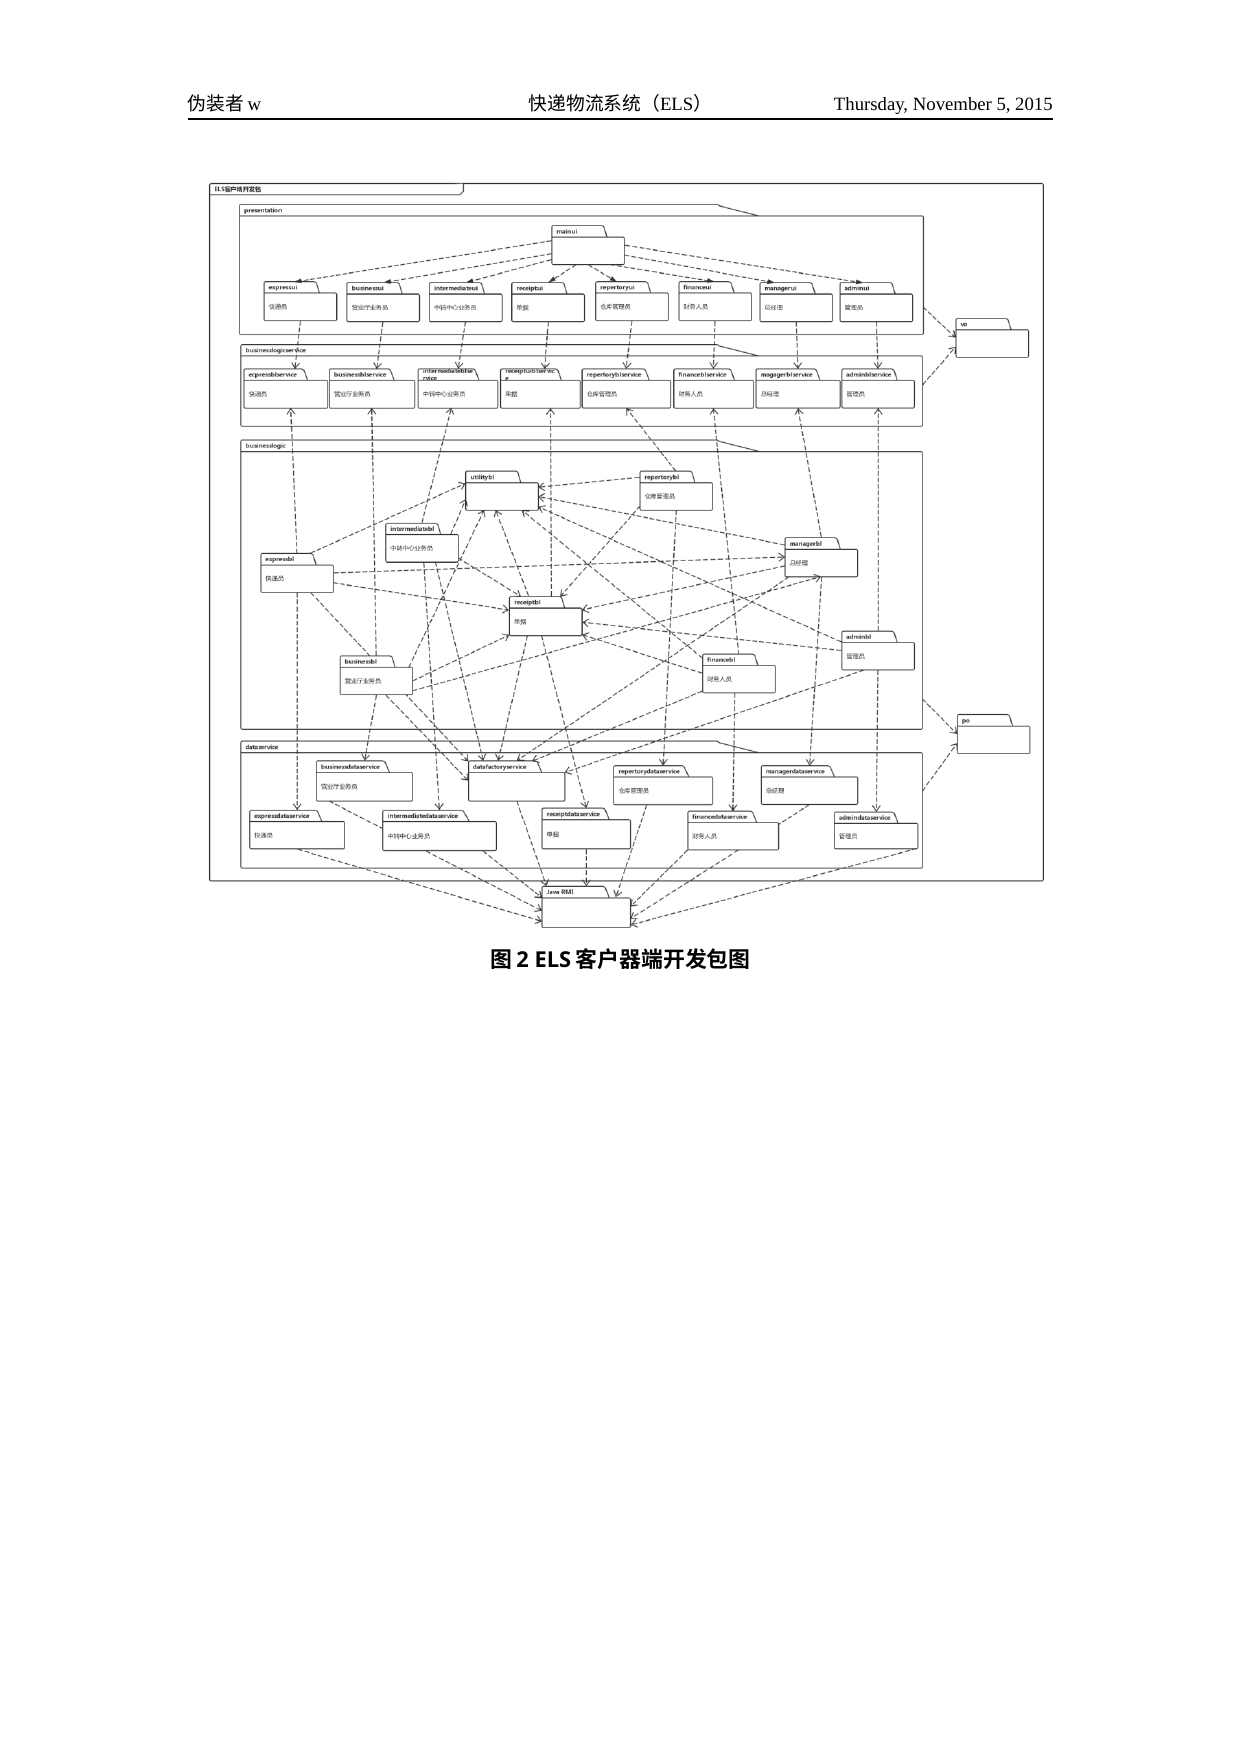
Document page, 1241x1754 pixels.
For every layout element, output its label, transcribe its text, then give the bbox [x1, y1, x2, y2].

text 图2 ELS客户器端开发包图 [187, 942, 1053, 974]
picture [187, 162, 1058, 942]
